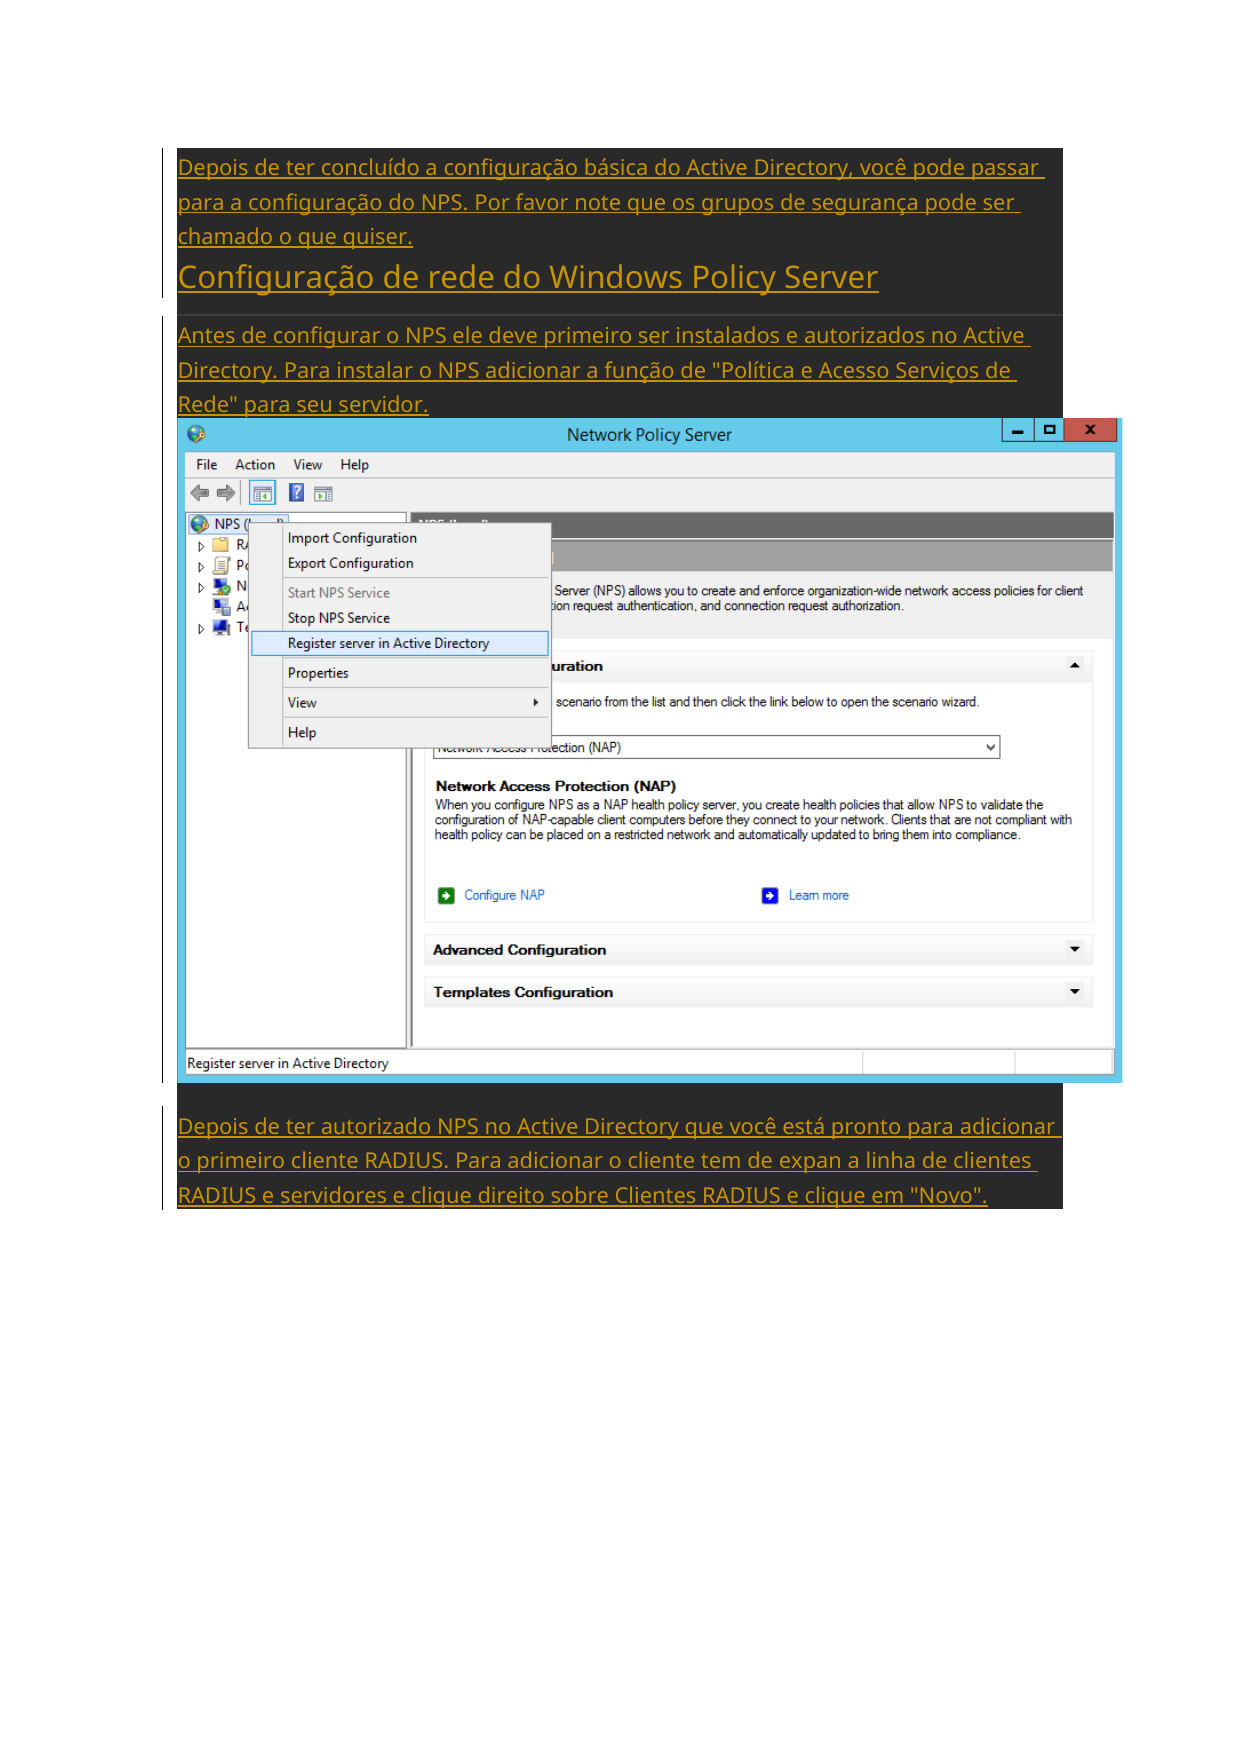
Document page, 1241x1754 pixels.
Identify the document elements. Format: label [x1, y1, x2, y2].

picture [177, 418, 1123, 1083]
